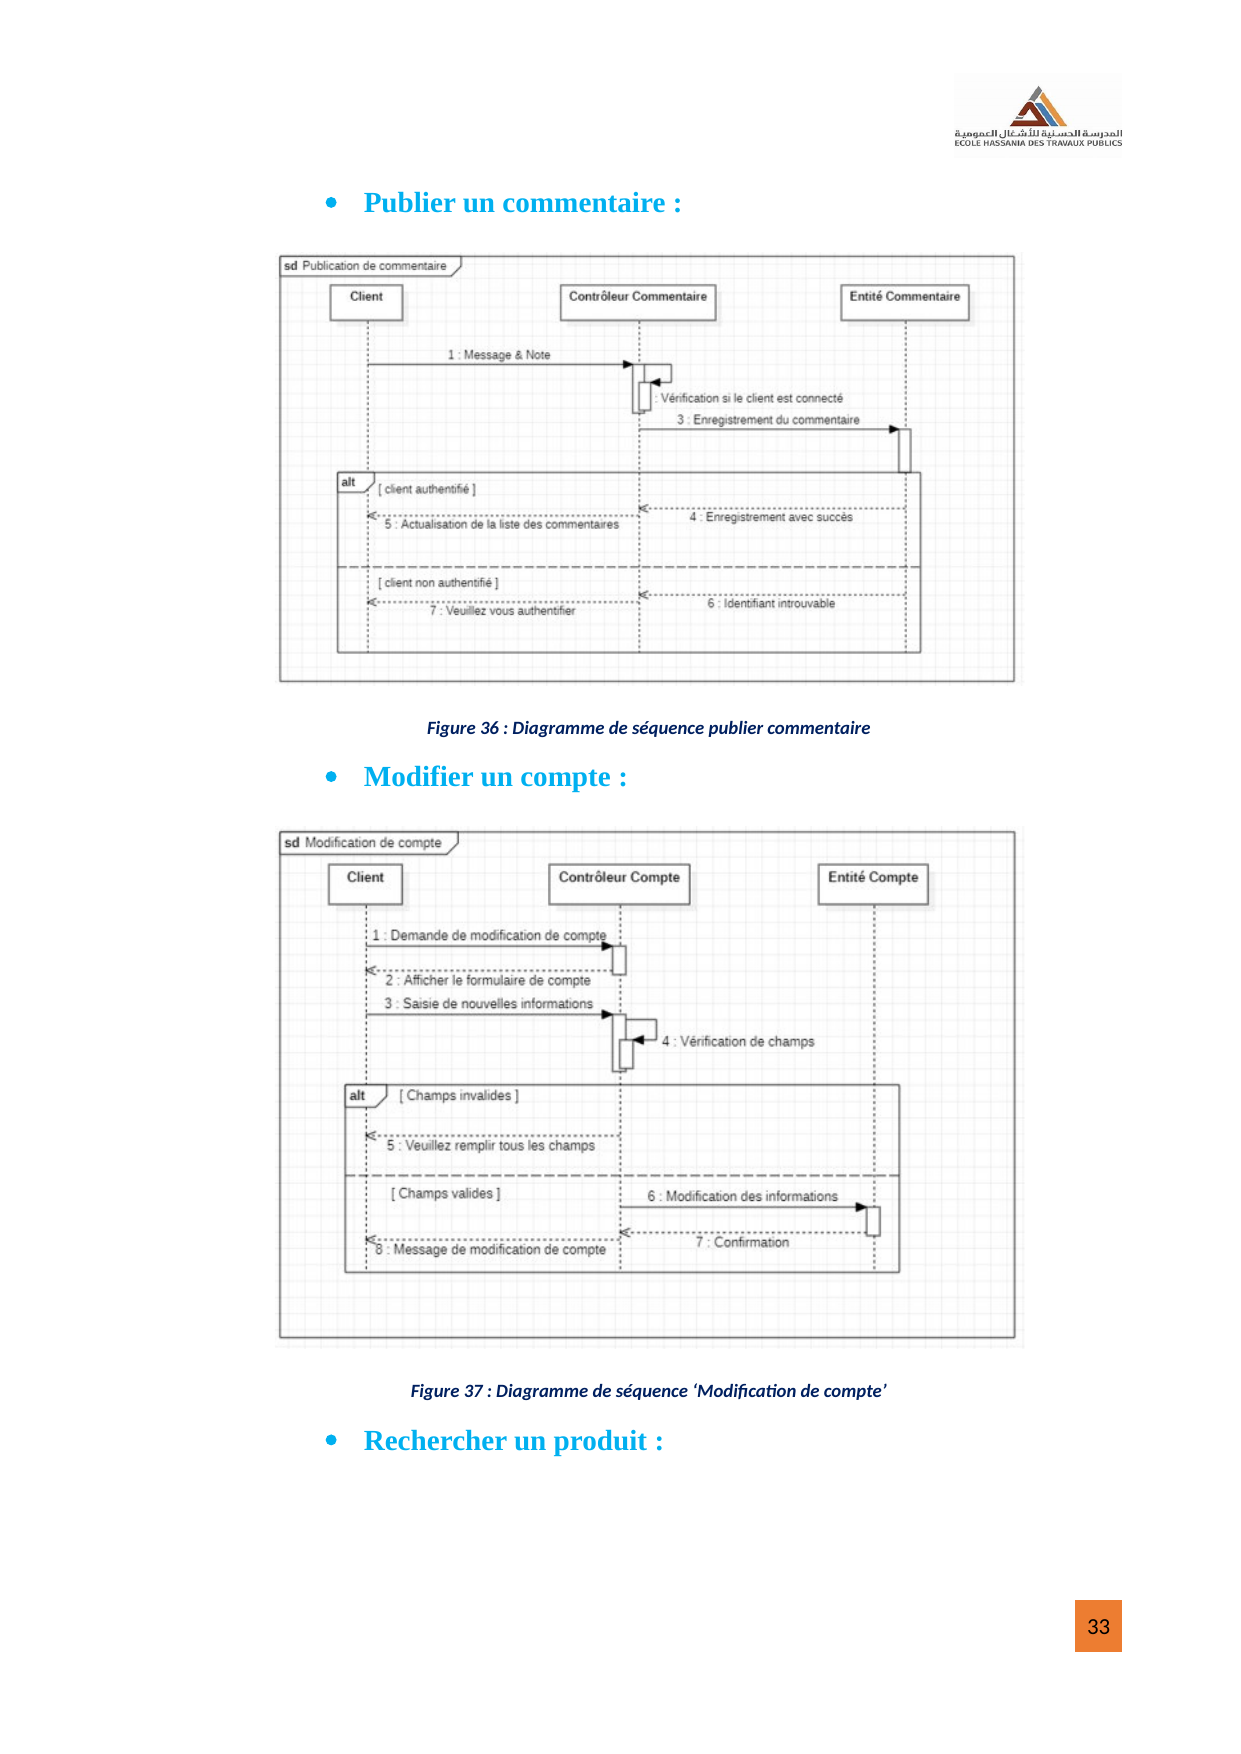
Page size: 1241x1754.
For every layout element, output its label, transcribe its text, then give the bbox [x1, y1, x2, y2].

list Rechercher un produit : [326, 1423, 1122, 1457]
text Figure 36 : Diagramme de séquence publier commentaire [177, 716, 1122, 739]
list Modifier un compte : [326, 759, 1122, 793]
picture [274, 252, 1025, 686]
picture [953, 73, 1123, 158]
picture [274, 826, 1025, 1349]
list Publier un commentaire : [326, 185, 1122, 219]
text Figure 37 : Diagramme de séquence ‘Modification de compte’ [177, 1379, 1122, 1402]
